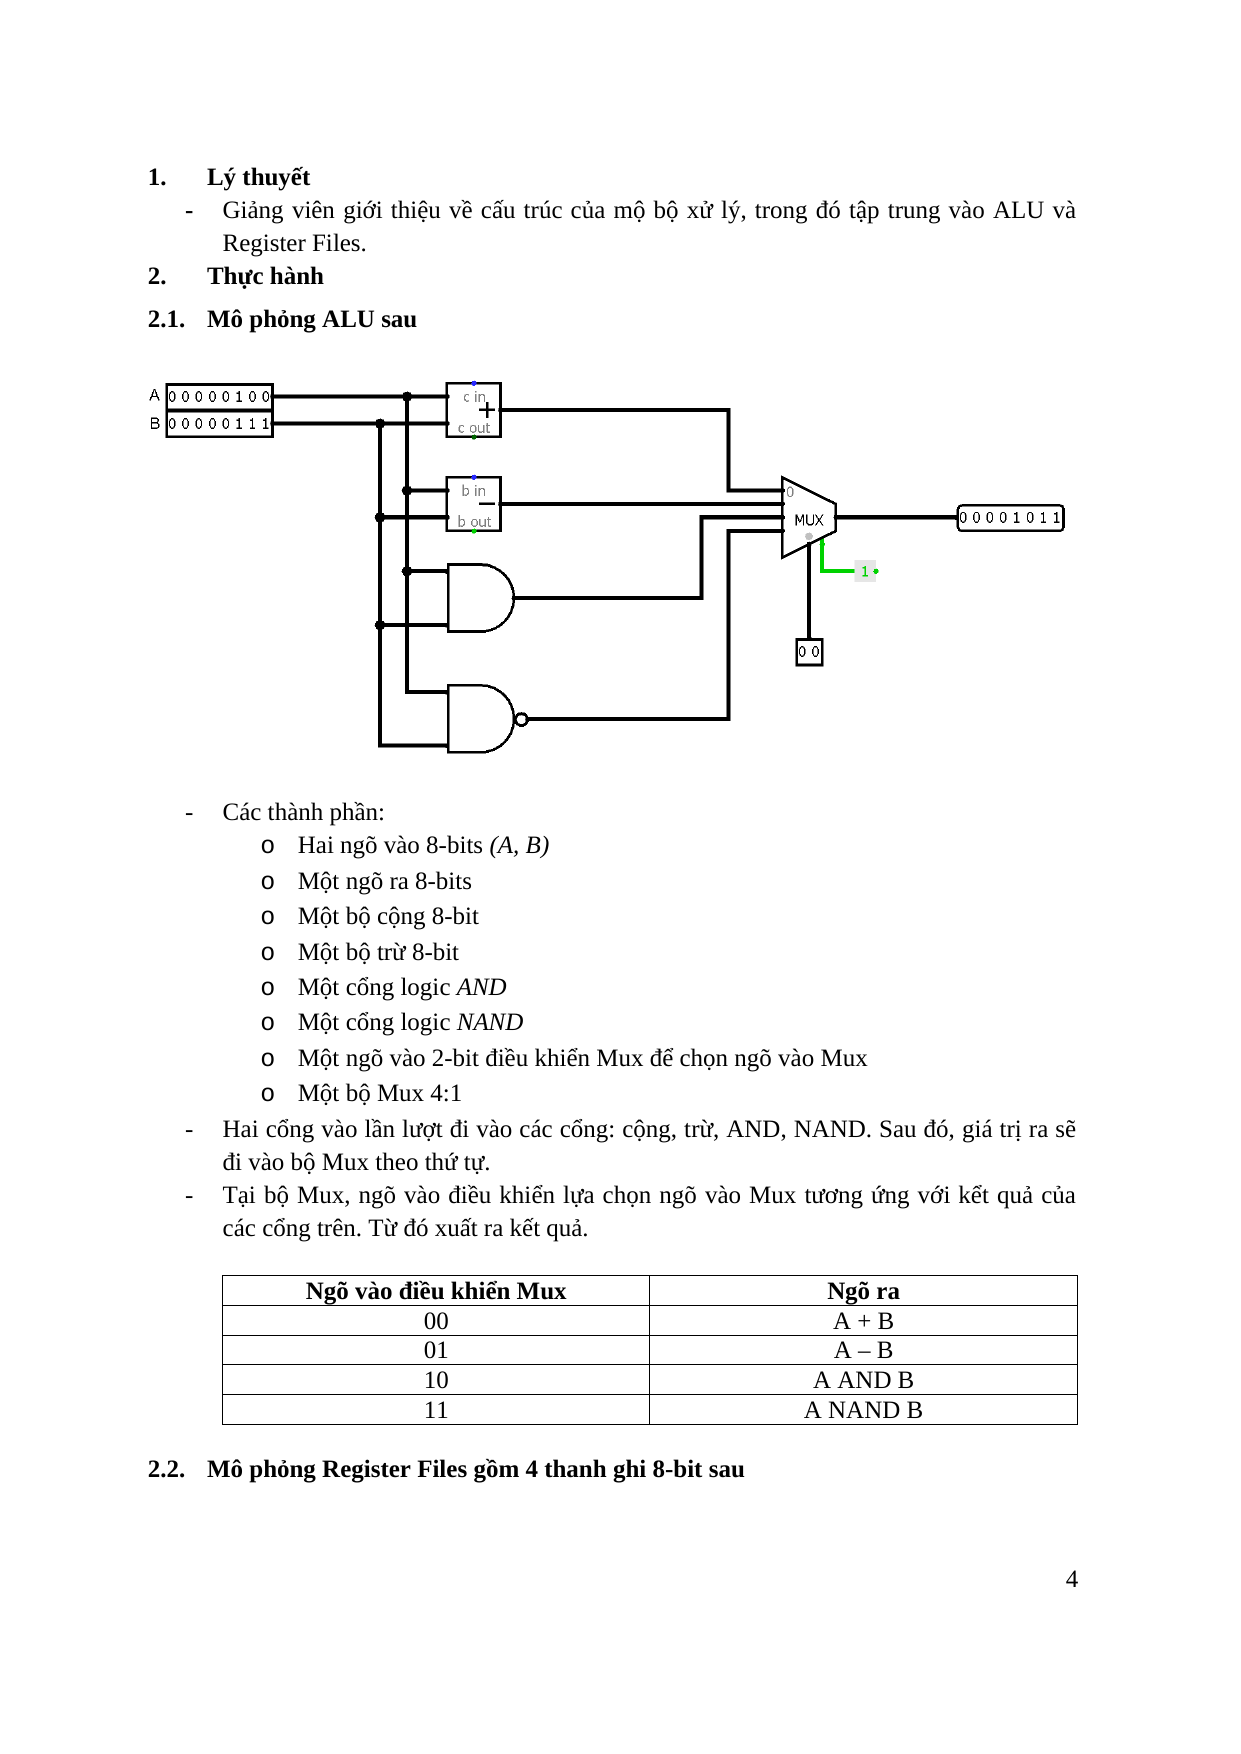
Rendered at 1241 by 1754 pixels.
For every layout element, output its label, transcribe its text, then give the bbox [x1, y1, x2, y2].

table_cell A NAND B [650, 1414, 1077, 1443]
list Một bộ trừ 8-bit [260, 955, 1078, 986]
subtitle Mô phỏng ALU sau [148, 323, 1078, 352]
table_cell 01 [223, 1354, 649, 1383]
table_header Ngõ vào điều khiển Mux [223, 1295, 649, 1323]
list Lý thuyết [148, 162, 1078, 191]
list Các thành phần: [185, 816, 1078, 845]
table_cell A – B [650, 1354, 1077, 1383]
list Một cổng logic NAND [260, 1026, 1078, 1057]
list Tại bộ Mux, ngõ vào điều khiển lựa chọn ngõ vào Mux tương ứng với kểt quả của các cổng trên. Từ đó xuất ra kết quả. [185, 1198, 1078, 1260]
list Một ngõ ra 8-bits [260, 884, 1078, 915]
list Một bộ Mux 4:1 [260, 1097, 1078, 1128]
picture [147, 385, 1078, 783]
list Thực hành [148, 261, 1078, 290]
list Một ngõ vào 2-bit điều khiển Mux để chọn ngõ vào Mux [260, 1062, 1078, 1092]
table_cell 00 [223, 1325, 649, 1353]
table_cell 10 [223, 1384, 649, 1413]
table_cell A AND B [650, 1384, 1077, 1413]
list Hai ngõ vào 8-bits (A, B) [260, 849, 1078, 880]
table_header Ngõ ra [650, 1295, 1077, 1323]
list Một bộ cộng 8-bit [260, 920, 1078, 951]
table_cell A + B [650, 1325, 1077, 1353]
table_cell 11 [223, 1414, 649, 1443]
list Mô phỏng Register Files gồm 4 thanh ghi 8-bit sau [148, 1473, 1078, 1502]
list Giảng viên giới thiệu về cấu trúc của mộ bộ xử lý, trong đó tập trung vào ALU và Register Files. [185, 195, 1078, 257]
list Một cổng logic AND [260, 991, 1078, 1022]
list Hai cổng vào lần lượt đi vào các cổng: cộng, trừ, AND, NAND. Sau đó, giá trị ra sẽ đi vào bộ Mux theo thứ tự. [185, 1132, 1078, 1194]
